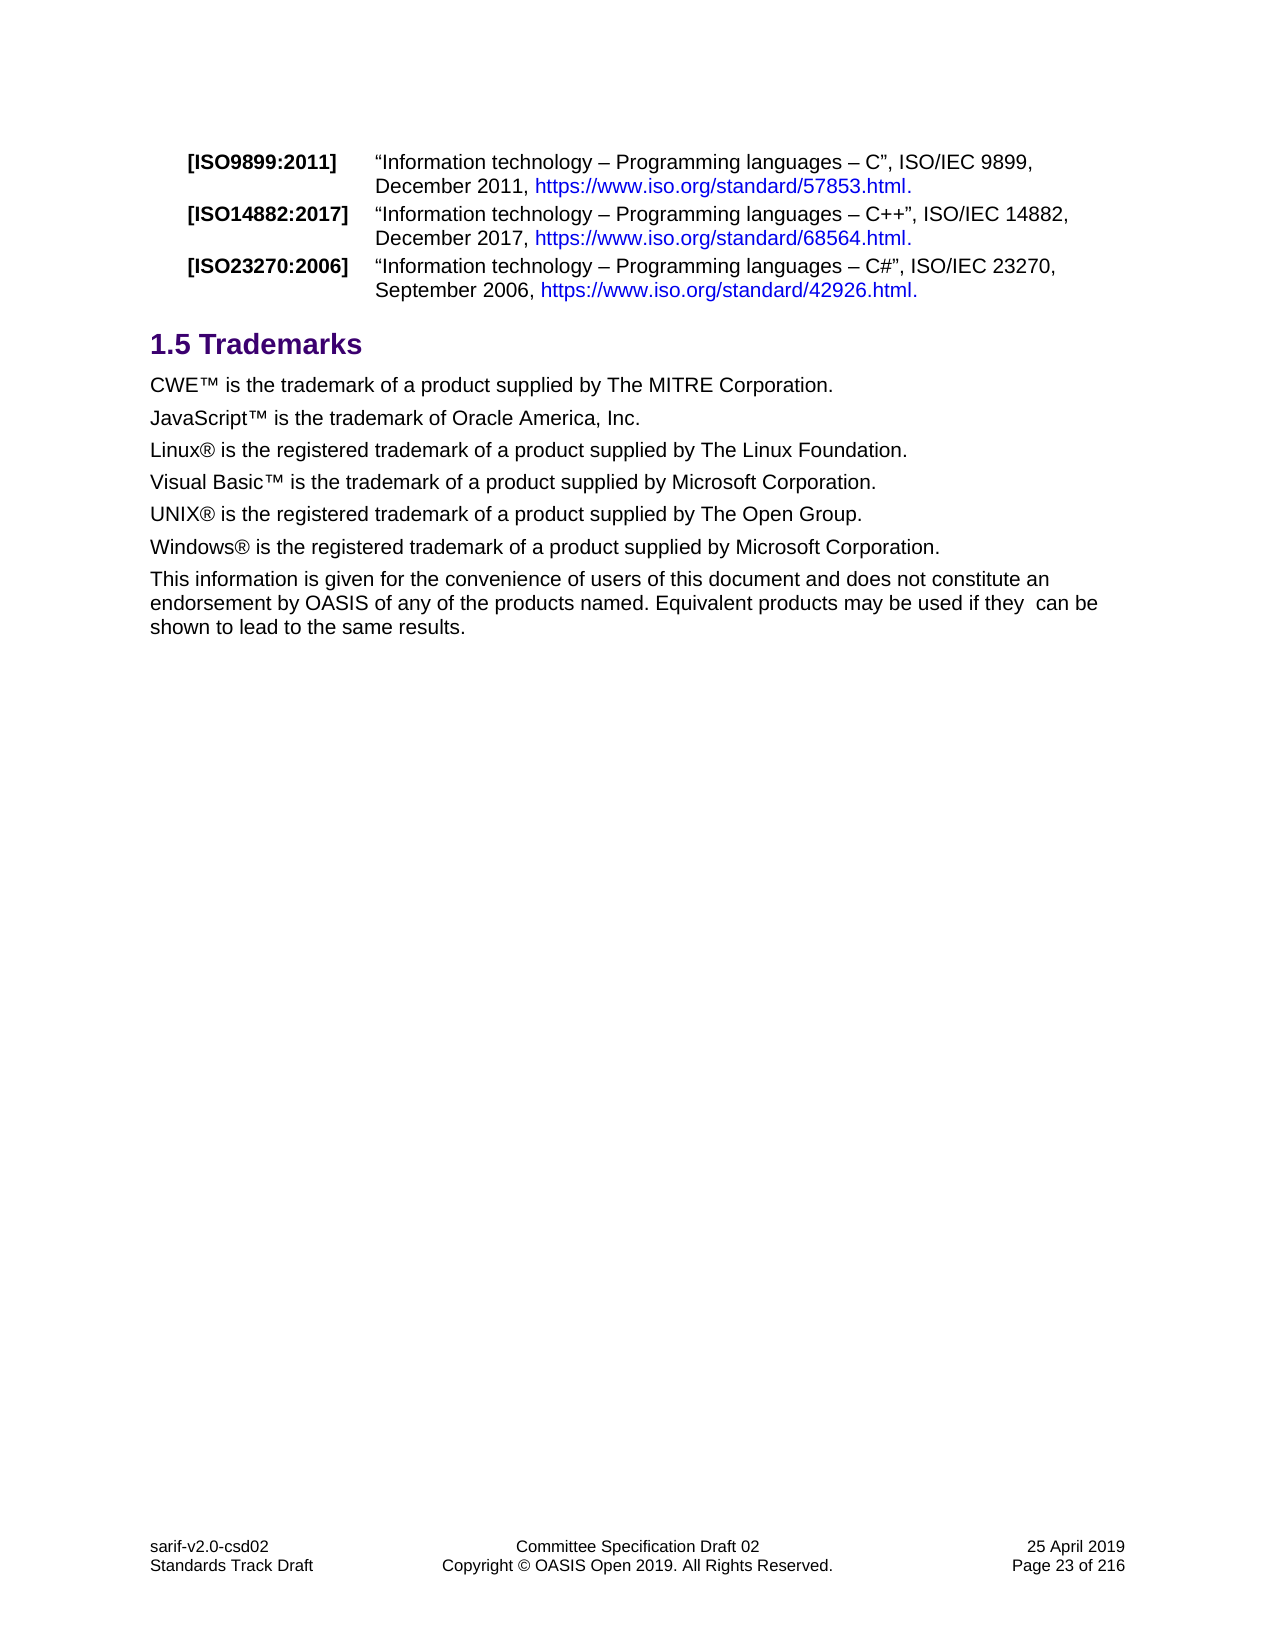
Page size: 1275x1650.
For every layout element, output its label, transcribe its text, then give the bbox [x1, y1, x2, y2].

text UNIX® is the registered trademark of a product supplied by The Open Group. [150, 502, 1125, 526]
text JavaScript™ is the trademark of Oracle America, Inc. [150, 405, 1125, 429]
text [ISO9899:2011] “Information technology – Programming languages – C”, ISO/IEC 9899, December 2011, https://www.iso.org/standard/57853.html. [187, 150, 1125, 198]
text This information is given for the convenience of users of this document and does not constitute an endorsement by OASIS of any of the products named. Equivalent products may be used if they can be shown to lead to the same results. [150, 567, 1125, 639]
subtitle Trademarks [150, 327, 1125, 361]
text Visual Basic™ is the trademark of a product supplied by Microsoft Corporation. [150, 470, 1125, 494]
text [ISO14882:2017] “Information technology – Programming languages – C++”, ISO/IEC 14882, December 2017, https://www.iso.org/standard/68564.html. [187, 202, 1125, 250]
text Windows® is the registered trademark of a product supplied by Microsoft Corporation. [150, 534, 1125, 558]
text [ISO23270:2006] “Information technology – Programming languages – C#”, ISO/IEC 23270, September 2006, https://www.iso.org/standard/42926.html. [187, 254, 1125, 302]
text Linux® is the registered trademark of a product supplied by The Linux Foundation. [150, 438, 1125, 462]
text CWE™ is the trademark of a product supplied by The MITRE Corporation. [150, 373, 1125, 397]
